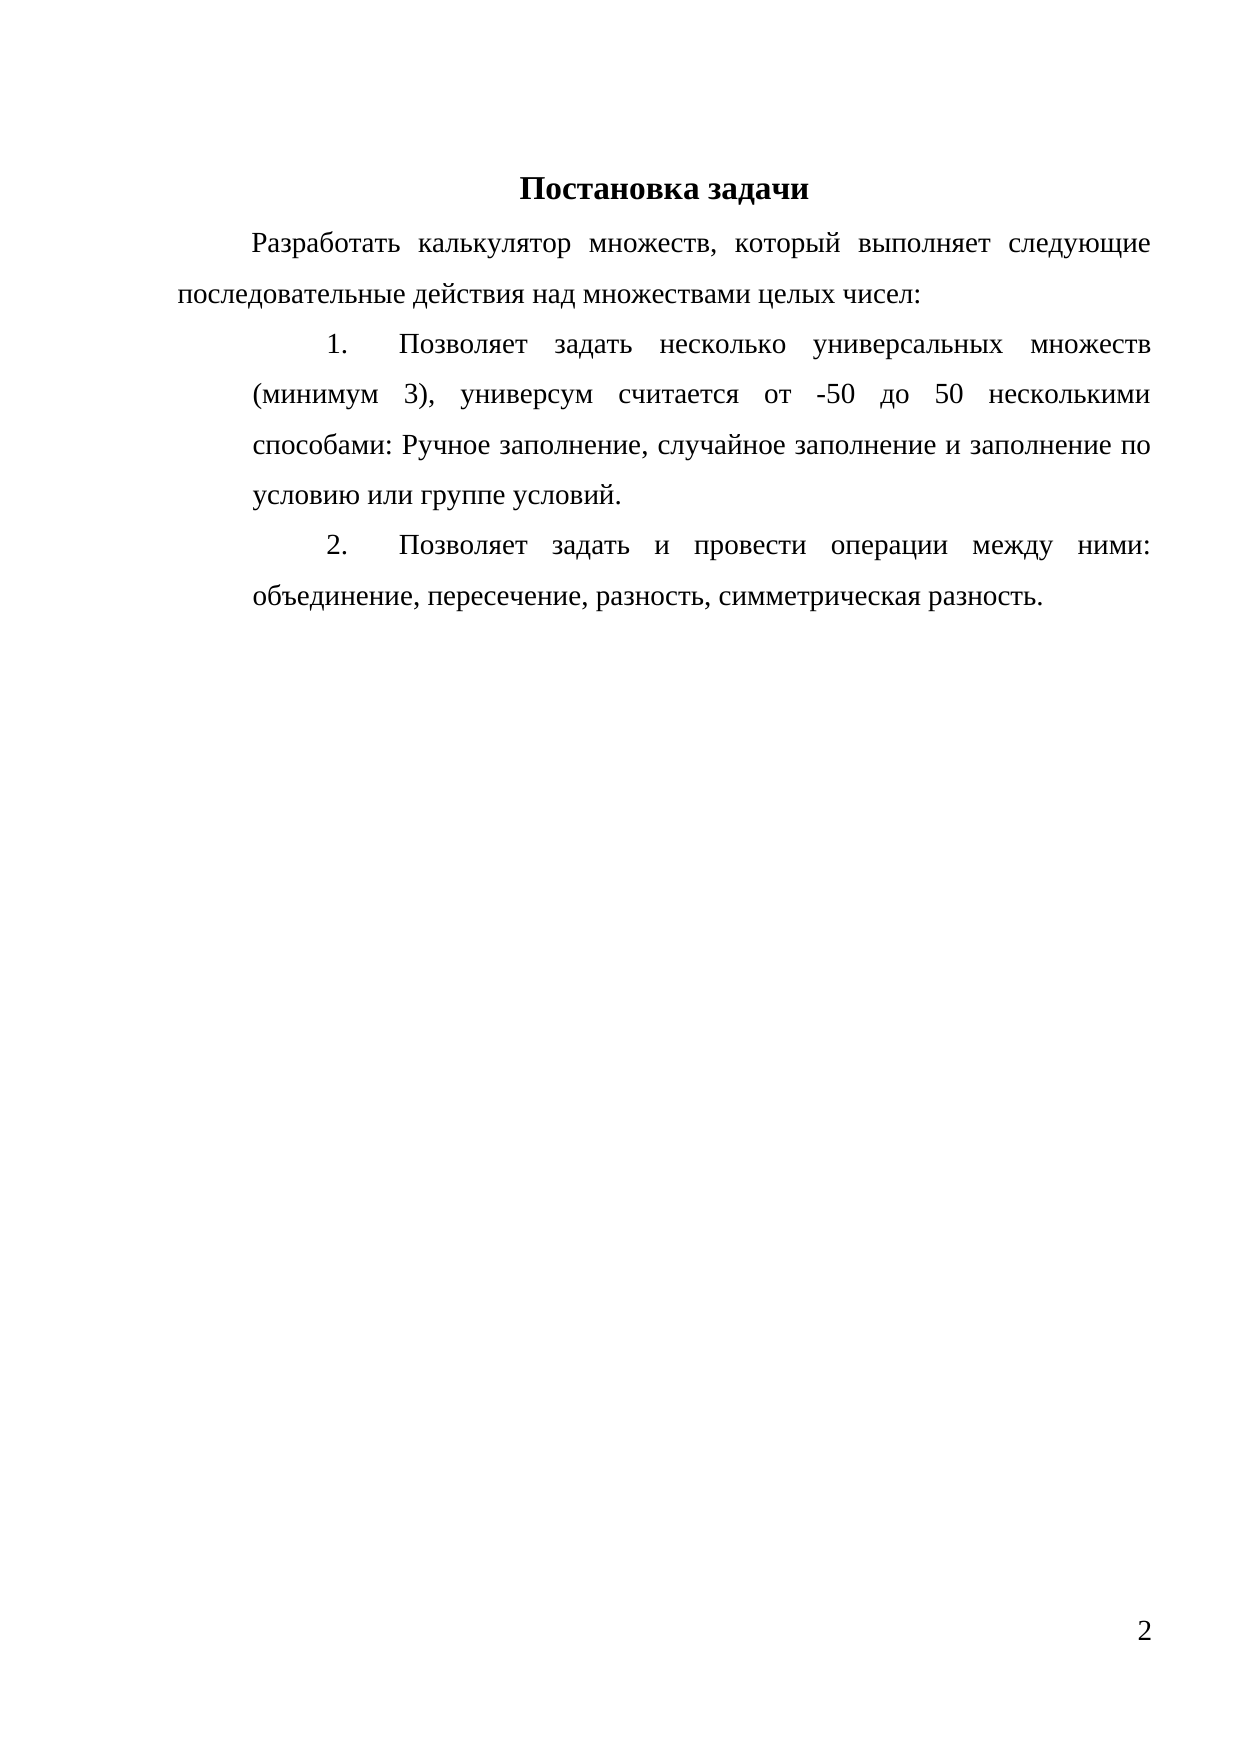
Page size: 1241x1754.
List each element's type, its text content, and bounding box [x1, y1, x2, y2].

list Позволяет задать несколько универсальных множеств (минимум 3), универсум считается от -50 до 50 несколькими способами: Ручное заполнение, случайное заполнение и заполнение по условию или группе условий. [252, 326, 1152, 511]
subtitle Постановка задачи [177, 168, 1152, 206]
list Позволяет задать и провести операции между ними: объединение, пересечение, разность, симметрическая разность. [252, 527, 1152, 611]
text Разработать калькулятор множеств, который выполняет следующие последовательные действия над множествами целых чисел: [177, 226, 1152, 309]
